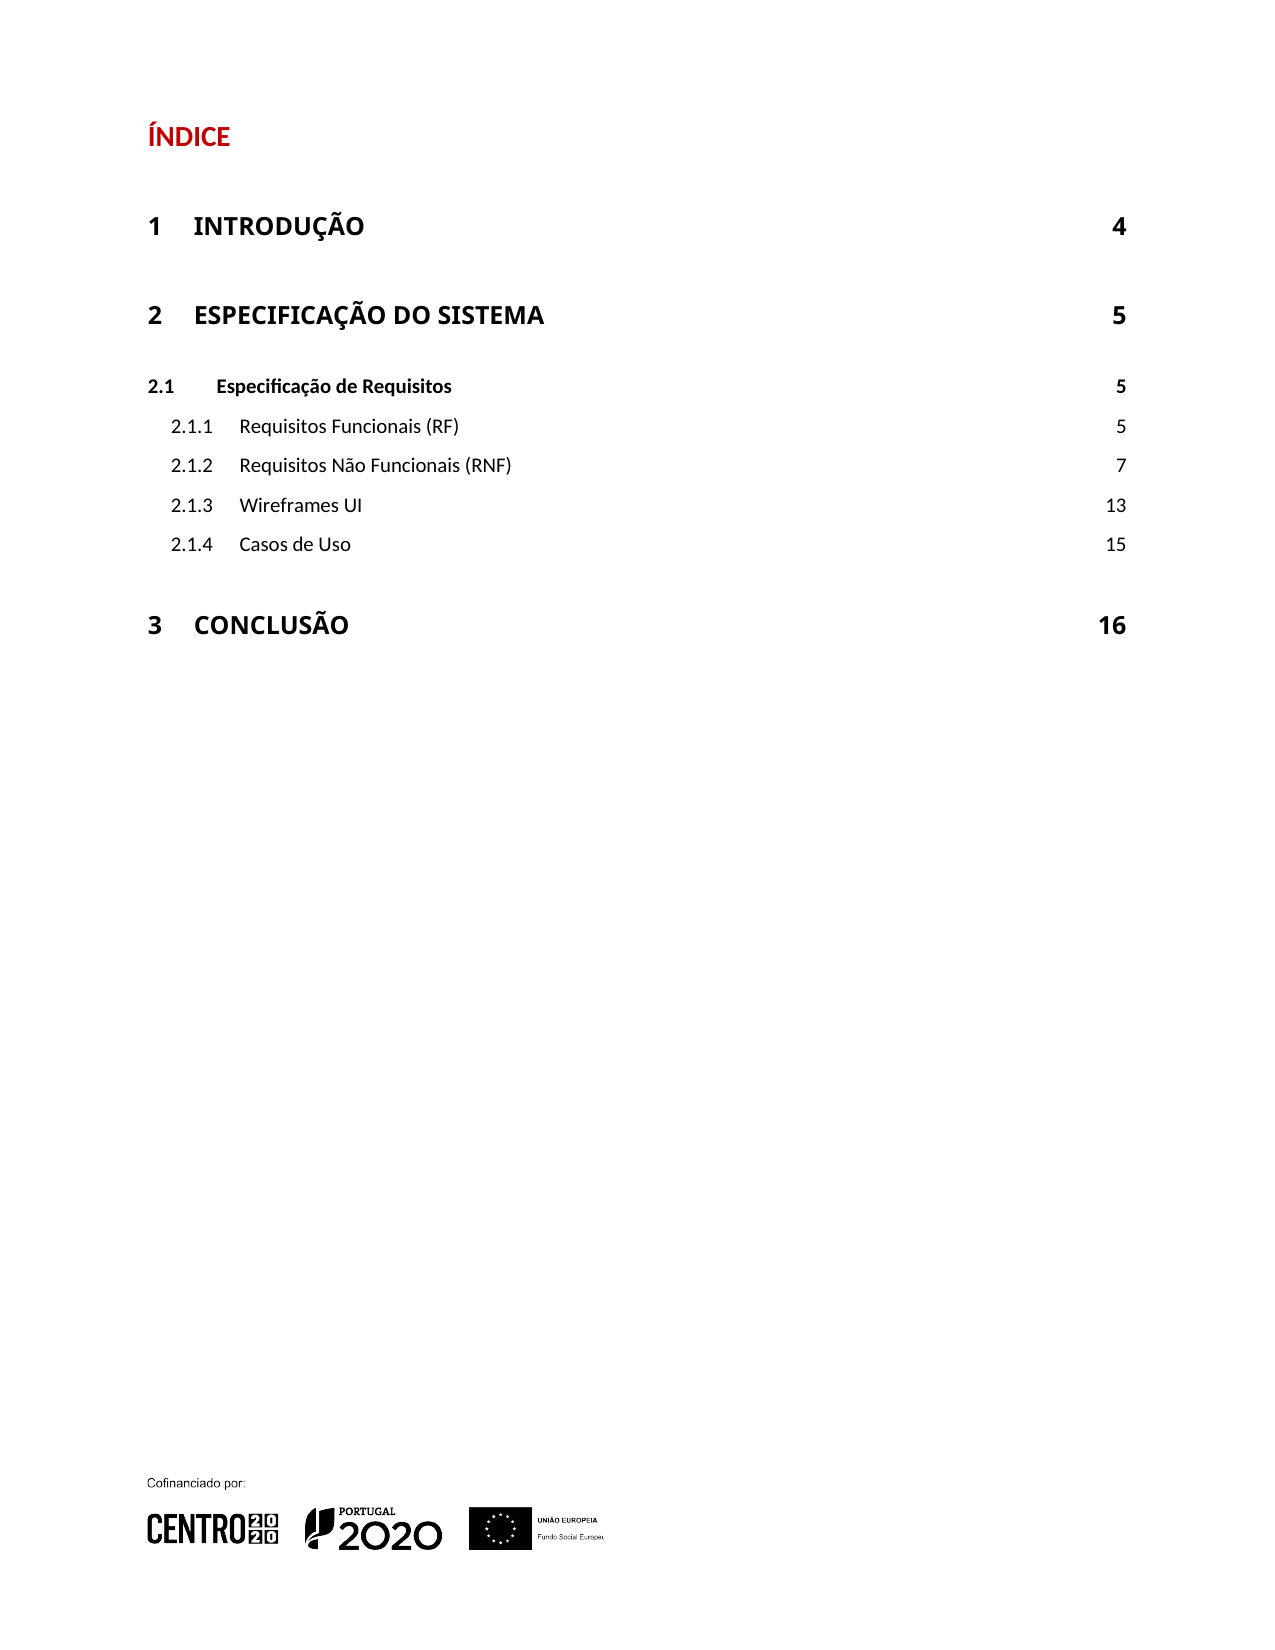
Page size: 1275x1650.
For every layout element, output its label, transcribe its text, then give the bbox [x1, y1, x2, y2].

text 2.1.3 Wireframes UI 13 [171, 492, 1127, 517]
picture [147, 1478, 605, 1550]
text 2.1.4 Casos de Uso 15 [171, 531, 1127, 557]
text 2 Especificação do Sistema 5 [148, 298, 1127, 332]
text 1 Introdução 4 [148, 209, 1127, 243]
text Índice [148, 118, 1127, 154]
text 3 Conclusão 16 [148, 608, 1127, 642]
text 2.1.1 Requisitos Funcionais (RF) 5 [171, 413, 1127, 438]
text 2.1 Especificação de Requisitos 5 [148, 374, 1127, 399]
text 2.1.2 Requisitos Não Funcionais (RNF) 7 [171, 452, 1127, 478]
